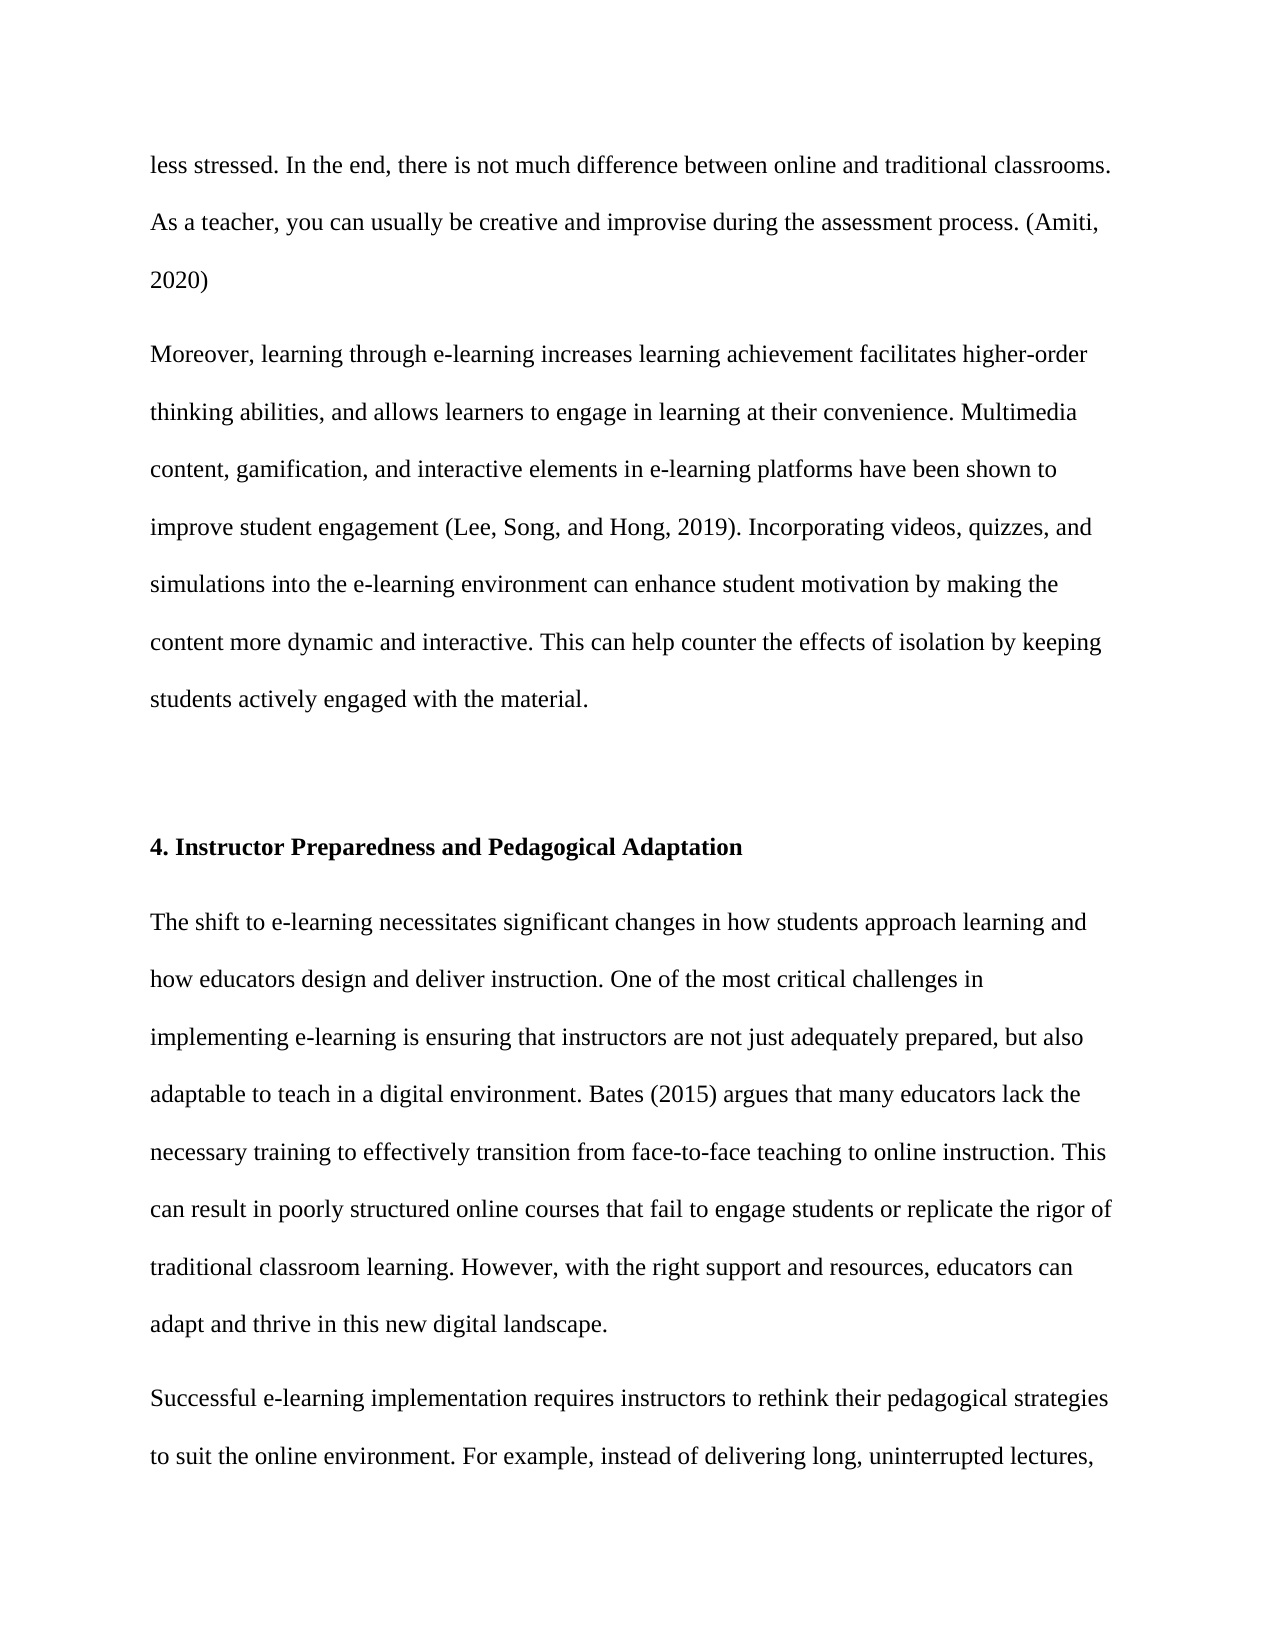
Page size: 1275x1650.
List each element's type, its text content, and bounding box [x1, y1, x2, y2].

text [150, 150, 1125, 294]
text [150, 1383, 1125, 1469]
text The shift to e-learning necessitates significant changes in how students approach learning and how educators design and deliver instruction. One of the most critical challenges in implementing e-learning is ensuring that instructors are not just adequately prepared, but also adaptable to teach in a digital environment. Bates (2015) argues that many educators lack the necessary training to effectively transition from face-to-face teaching to online instruction. This can result in poorly structured online courses that fail to engage students or replicate the rigor of traditional classroom learning. However, with the right support and resources, educators can adapt and thrive in this new digital landscape. [150, 907, 1125, 1338]
text Moreover, learning through e-learning increases learning achievement facilitates higher-order thinking abilities, and allows learners to engage in learning at their convenience. Multimedia content, gamification, and interactive elements in e-learning platforms have been shown to improve student engagement (Lee, Song, and Hong, 2019). Incorporating videos, quizzes, and simulations into the e-learning environment can enhance student motivation by making the content more dynamic and interactive. This can help counter the effects of isolation by keeping students actively engaged with the material. [150, 339, 1125, 713]
text 4. Instructor Preparedness and Pedagogical Adaptation [150, 832, 1125, 861]
